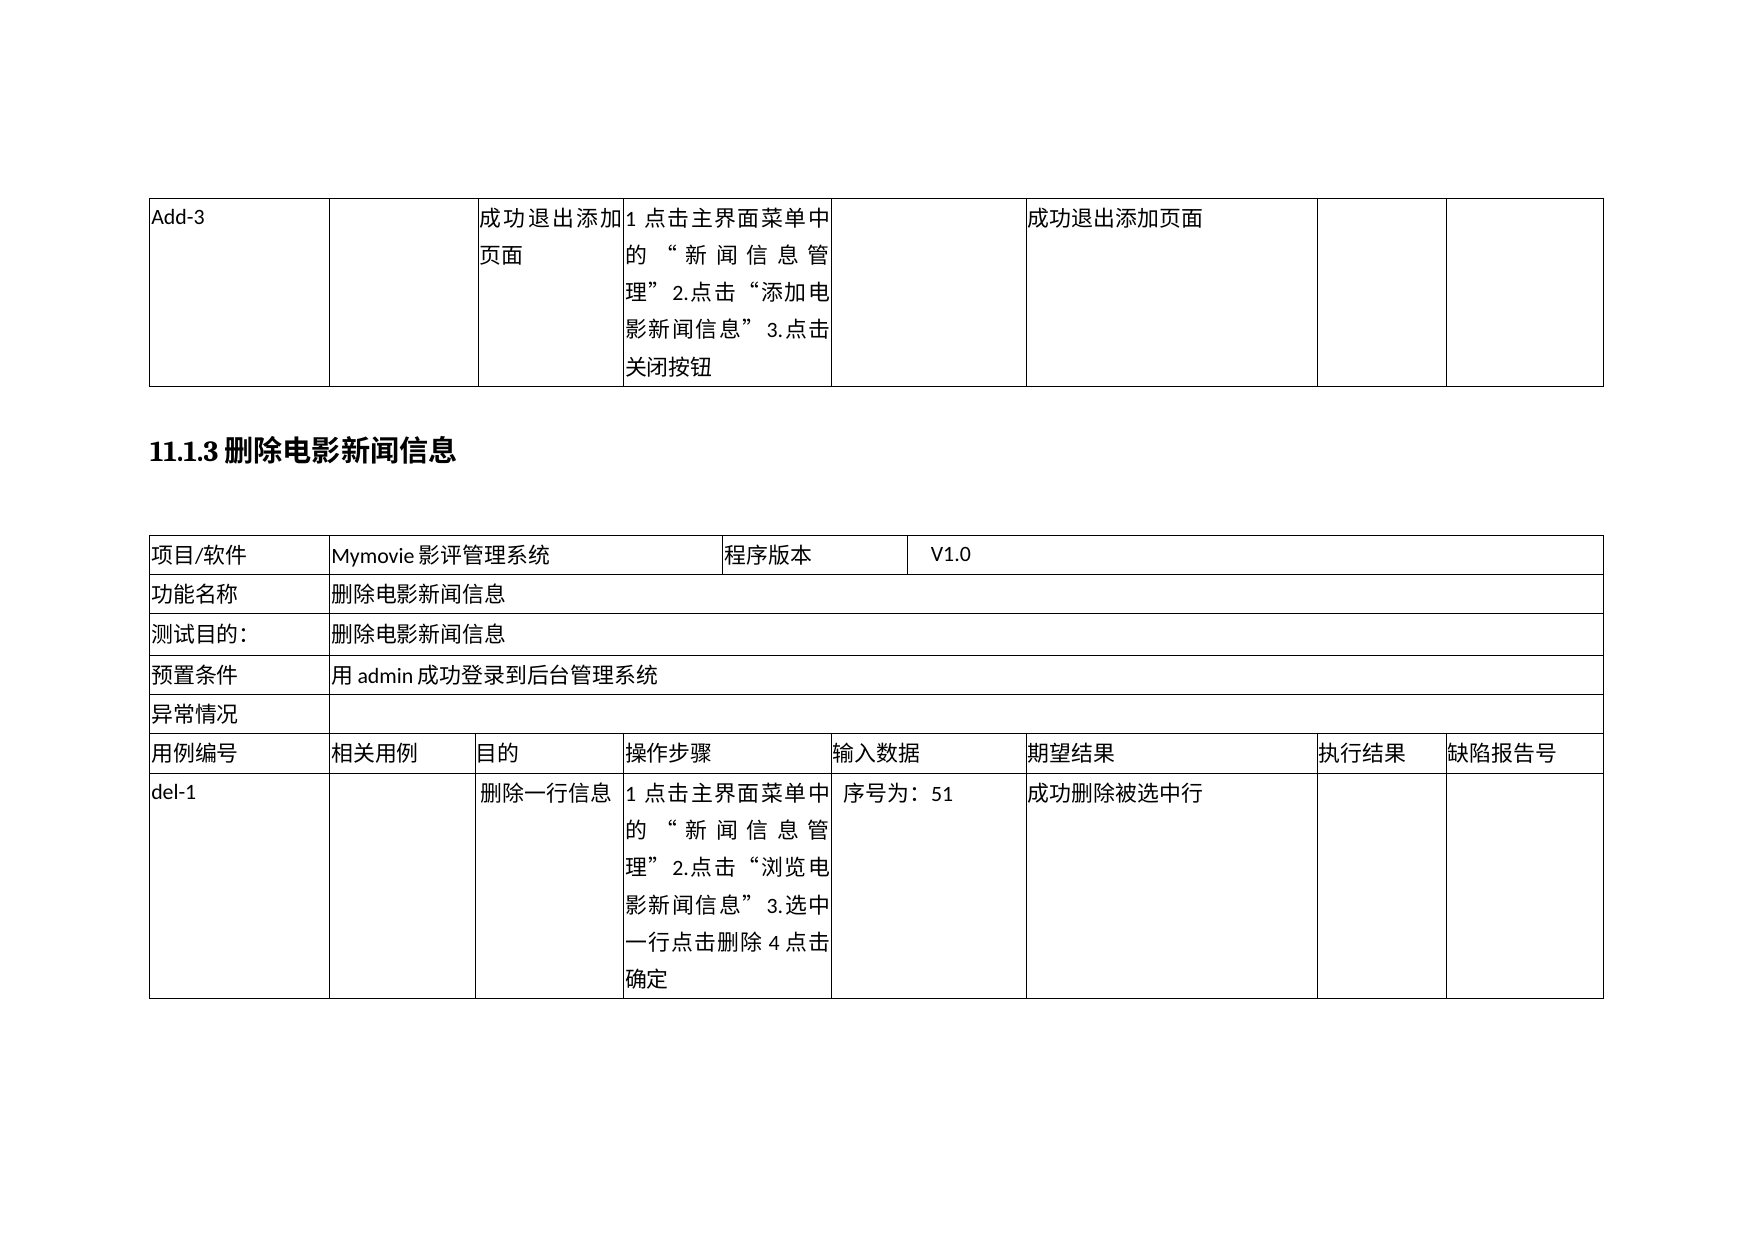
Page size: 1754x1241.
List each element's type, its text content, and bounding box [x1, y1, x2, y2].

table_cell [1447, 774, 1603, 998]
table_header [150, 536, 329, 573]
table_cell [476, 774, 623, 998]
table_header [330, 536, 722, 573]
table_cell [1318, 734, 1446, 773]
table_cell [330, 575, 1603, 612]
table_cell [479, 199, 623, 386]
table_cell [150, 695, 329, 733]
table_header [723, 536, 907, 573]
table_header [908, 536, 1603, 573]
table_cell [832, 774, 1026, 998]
subtitle 11.1.3删除电影新闻信息 [150, 416, 1604, 481]
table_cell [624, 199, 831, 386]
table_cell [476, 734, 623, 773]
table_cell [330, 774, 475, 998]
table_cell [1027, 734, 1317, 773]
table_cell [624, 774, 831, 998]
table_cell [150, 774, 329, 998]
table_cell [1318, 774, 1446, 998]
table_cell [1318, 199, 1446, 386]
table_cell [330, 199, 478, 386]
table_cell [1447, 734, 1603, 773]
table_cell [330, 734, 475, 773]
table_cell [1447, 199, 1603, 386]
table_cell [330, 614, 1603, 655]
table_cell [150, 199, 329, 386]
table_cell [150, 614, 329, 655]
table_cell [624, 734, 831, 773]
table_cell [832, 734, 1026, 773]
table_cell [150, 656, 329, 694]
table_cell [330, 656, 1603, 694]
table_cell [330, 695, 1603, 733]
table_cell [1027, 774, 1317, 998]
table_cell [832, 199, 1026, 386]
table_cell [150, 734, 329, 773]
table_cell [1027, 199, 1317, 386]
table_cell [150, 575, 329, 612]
